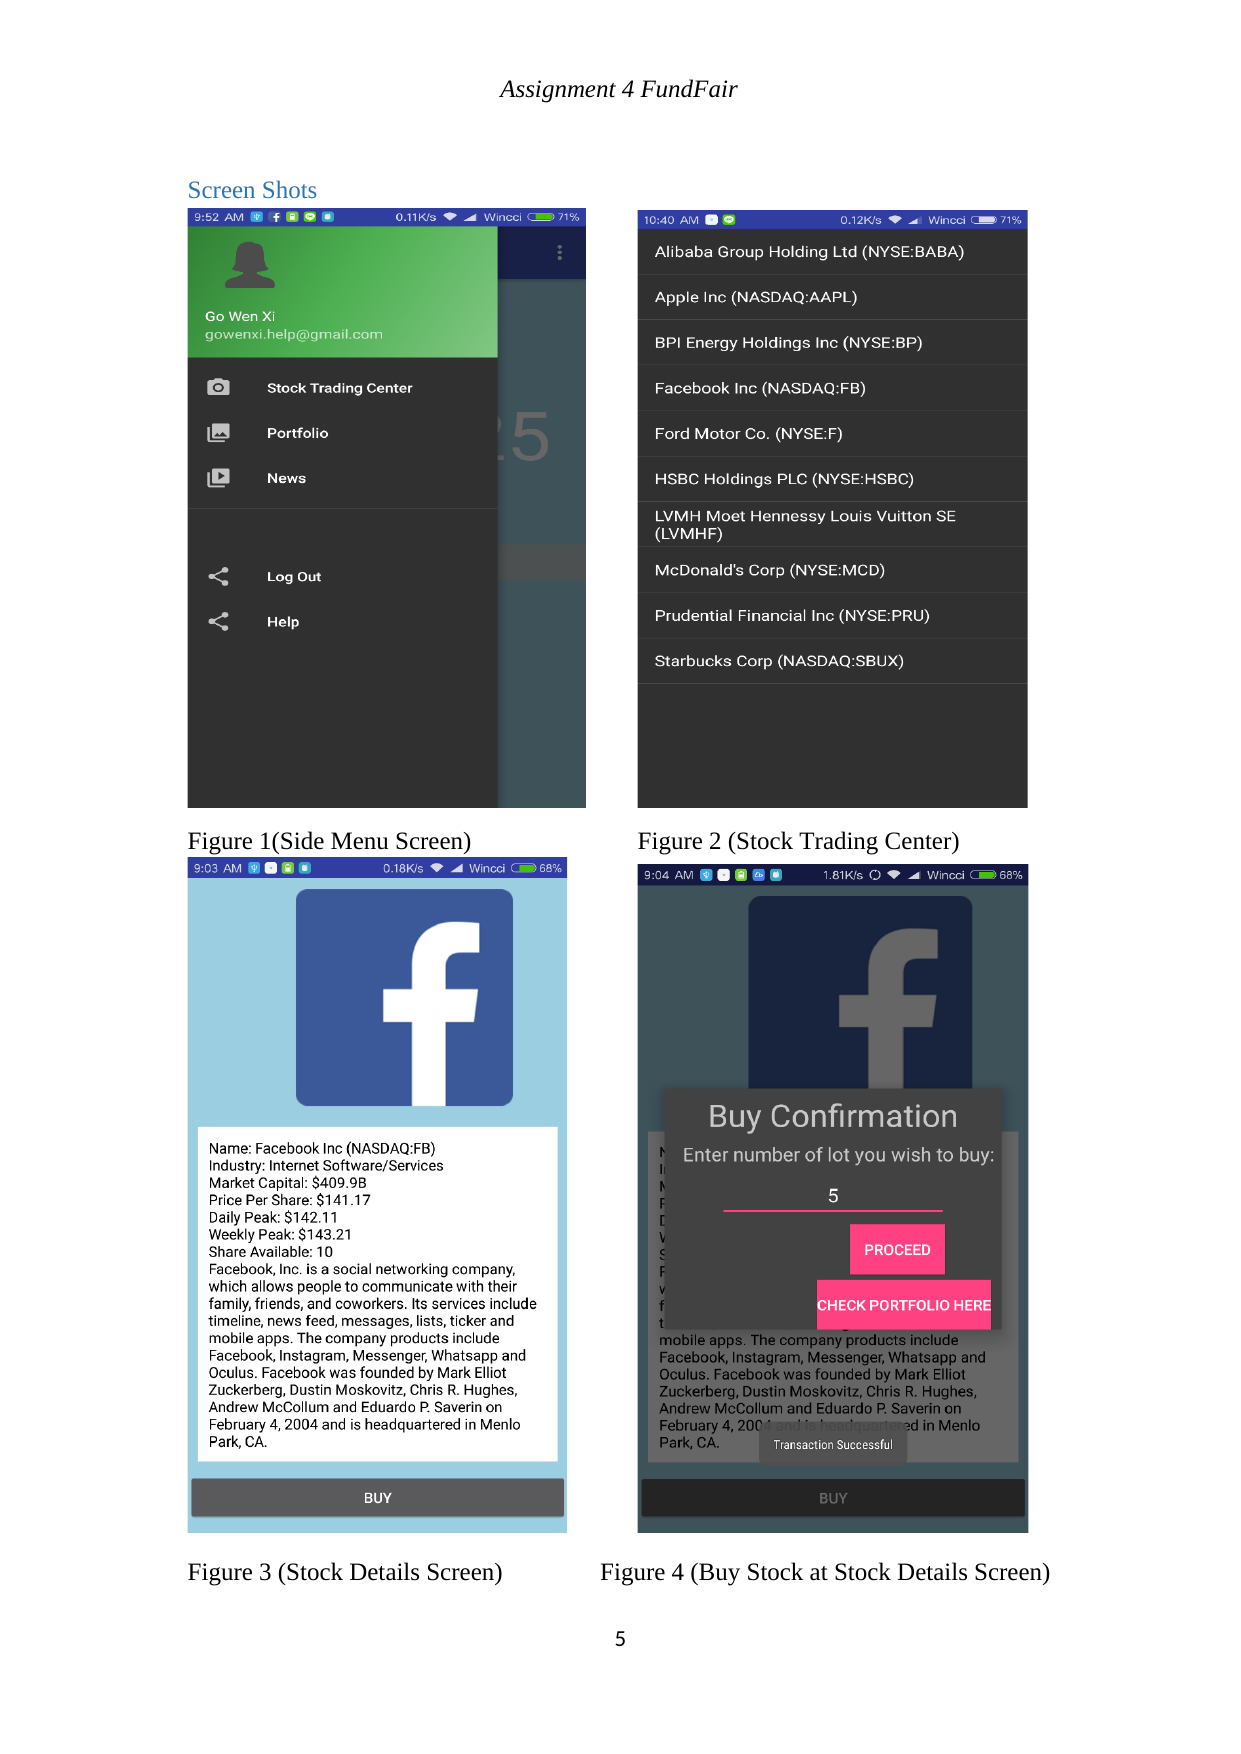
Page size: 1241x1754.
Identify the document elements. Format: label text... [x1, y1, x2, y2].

picture [187, 857, 568, 1533]
picture [187, 208, 586, 808]
subtitle Screen Shots [187, 175, 1053, 204]
text Figure 3 (Stock Details Screen) Figure 4 (Buy Stock at Stock Details Screen) [187, 1557, 1053, 1585]
picture [637, 210, 1028, 808]
picture [637, 864, 1029, 1533]
